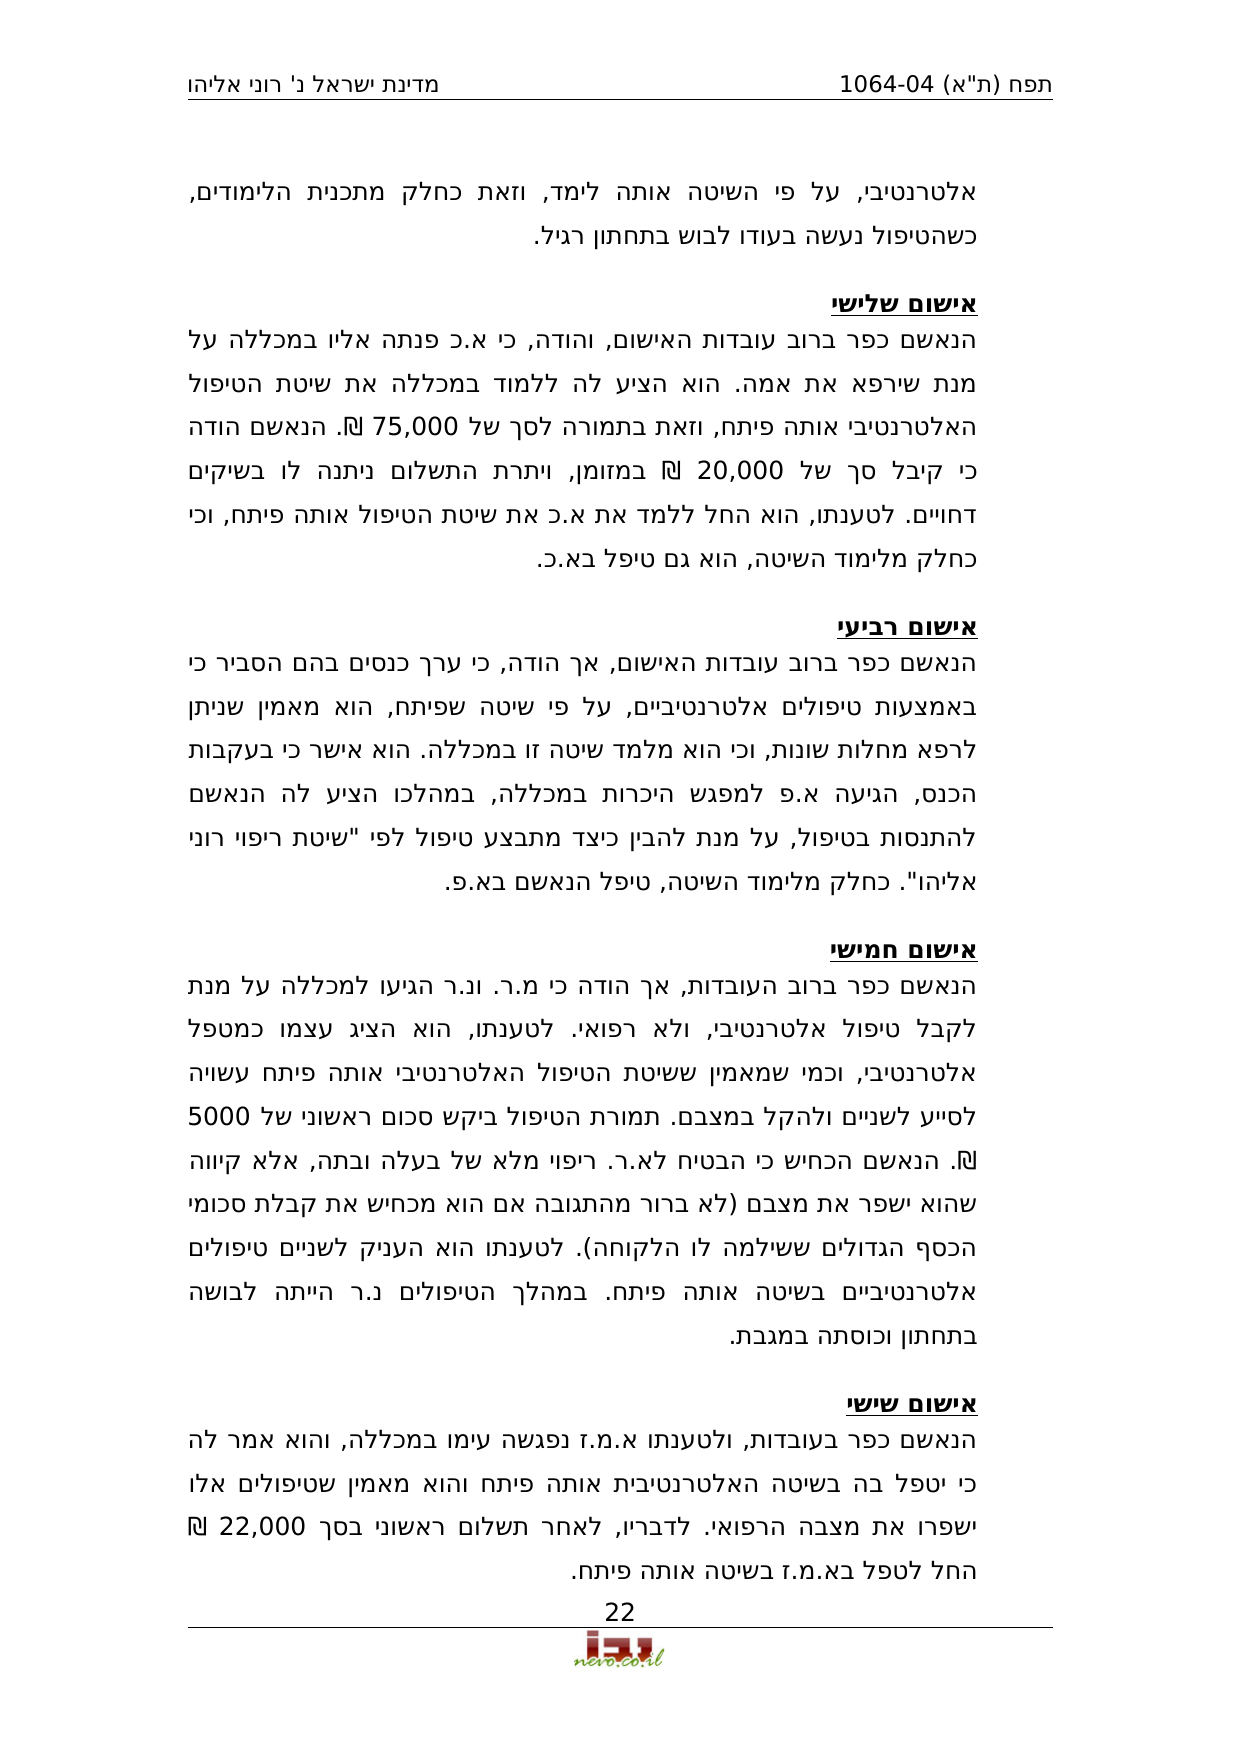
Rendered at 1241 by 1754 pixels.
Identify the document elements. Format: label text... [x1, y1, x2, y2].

text הנאשם כפר ברוב העובדות, אך הודה כי מ.ר. ונ.ר הגיעו למכללה על מנת לקבל טיפול אלטרנטיבי, ולא רפואי. לטענתו, הוא הציג עצמו כמטפל אלטרנטיבי, וכמי שמאמין ששיטת הטיפול האלטרנטיבי אותה פיתח עשויה לסייע לשניים ולהקל במצבם. תמורת הטיפול ביקש סכום ראשוני של 5000 ₪. הנאשם הכחיש כי הבטיח לא.ר. ריפוי מלא של בעלה ובתה, אלא קיווה שהוא ישפר את מצבם (לא ברור מהתגובה אם הוא מכחיש את קבלת סכומי הכסף הגדולים ששילמה לו הלקוחה). לטענתו הוא העניק לשניים טיפולים אלטרנטיביים בשיטה אותה פיתח. במהלך הטיפולים נ.ר הייתה לבושה בתחתון וכוסתה במגבת. [187, 971, 1053, 1350]
text הנאשם כפר בעובדות, ולטענתו א.מ.ז נפגשה עימו במכללה, והוא אמר לה כי יטפל בה בשיטה האלטרנטיבית אותה פיתח והוא מאמין שטיפולים אלו ישפרו את מצבה הרפואי. לדבריו, לאחר תשלום ראשוני בסך 22,000 ₪ החל לטפל בא.מ.ז בשיטה אותה פיתח. [187, 1425, 1053, 1586]
subtitle אישום חמישי [187, 936, 1053, 965]
subtitle אישום רביעי [187, 613, 1053, 642]
picture [574, 1630, 666, 1668]
text הנאשם כפר ברוב עובדות האישום, והודה, כי א.כ פנתה אליו במכללה על מנת שירפא את אמה. הוא הציע לה ללמוד במכללה את שיטת הטיפול האלטרנטיבי אותה פיתח, וזאת בתמורה לסך של 75,000 ₪. הנאשם הודה כי קיבל סך של 20,000 ₪ במזומן, ויתרת התשלום ניתנה לו בשיקים דחויים. לטענתו, הוא החל ללמד את א.כ את שיטת הטיפול אותה פיתח, וכי כחלק מלימוד השיטה, הוא גם טיפל בא.כ. [187, 325, 1053, 573]
subtitle אישום שישי [187, 1390, 1053, 1419]
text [187, 177, 1053, 250]
subtitle אישום שלישי [187, 290, 1053, 319]
text הנאשם כפר ברוב עובדות האישום, אך הודה, כי ערך כנסים בהם הסביר כי באמצעות טיפולים אלטרנטיביים, על פי שיטה שפיתח, הוא מאמין שניתן לרפא מחלות שונות, וכי הוא מלמד שיטה זו במכללה. הוא אישר כי בעקבות הכנס, הגיעה א.פ למפגש היכרות במכללה, במהלכו הציע לה הנאשם להתנסות בטיפול, על מנת להבין כיצד מתבצע טיפול לפי "שיטת ריפוי רוני אליהו". כחלק מלימוד השיטה, טיפל הנאשם בא.פ. [187, 648, 1053, 896]
